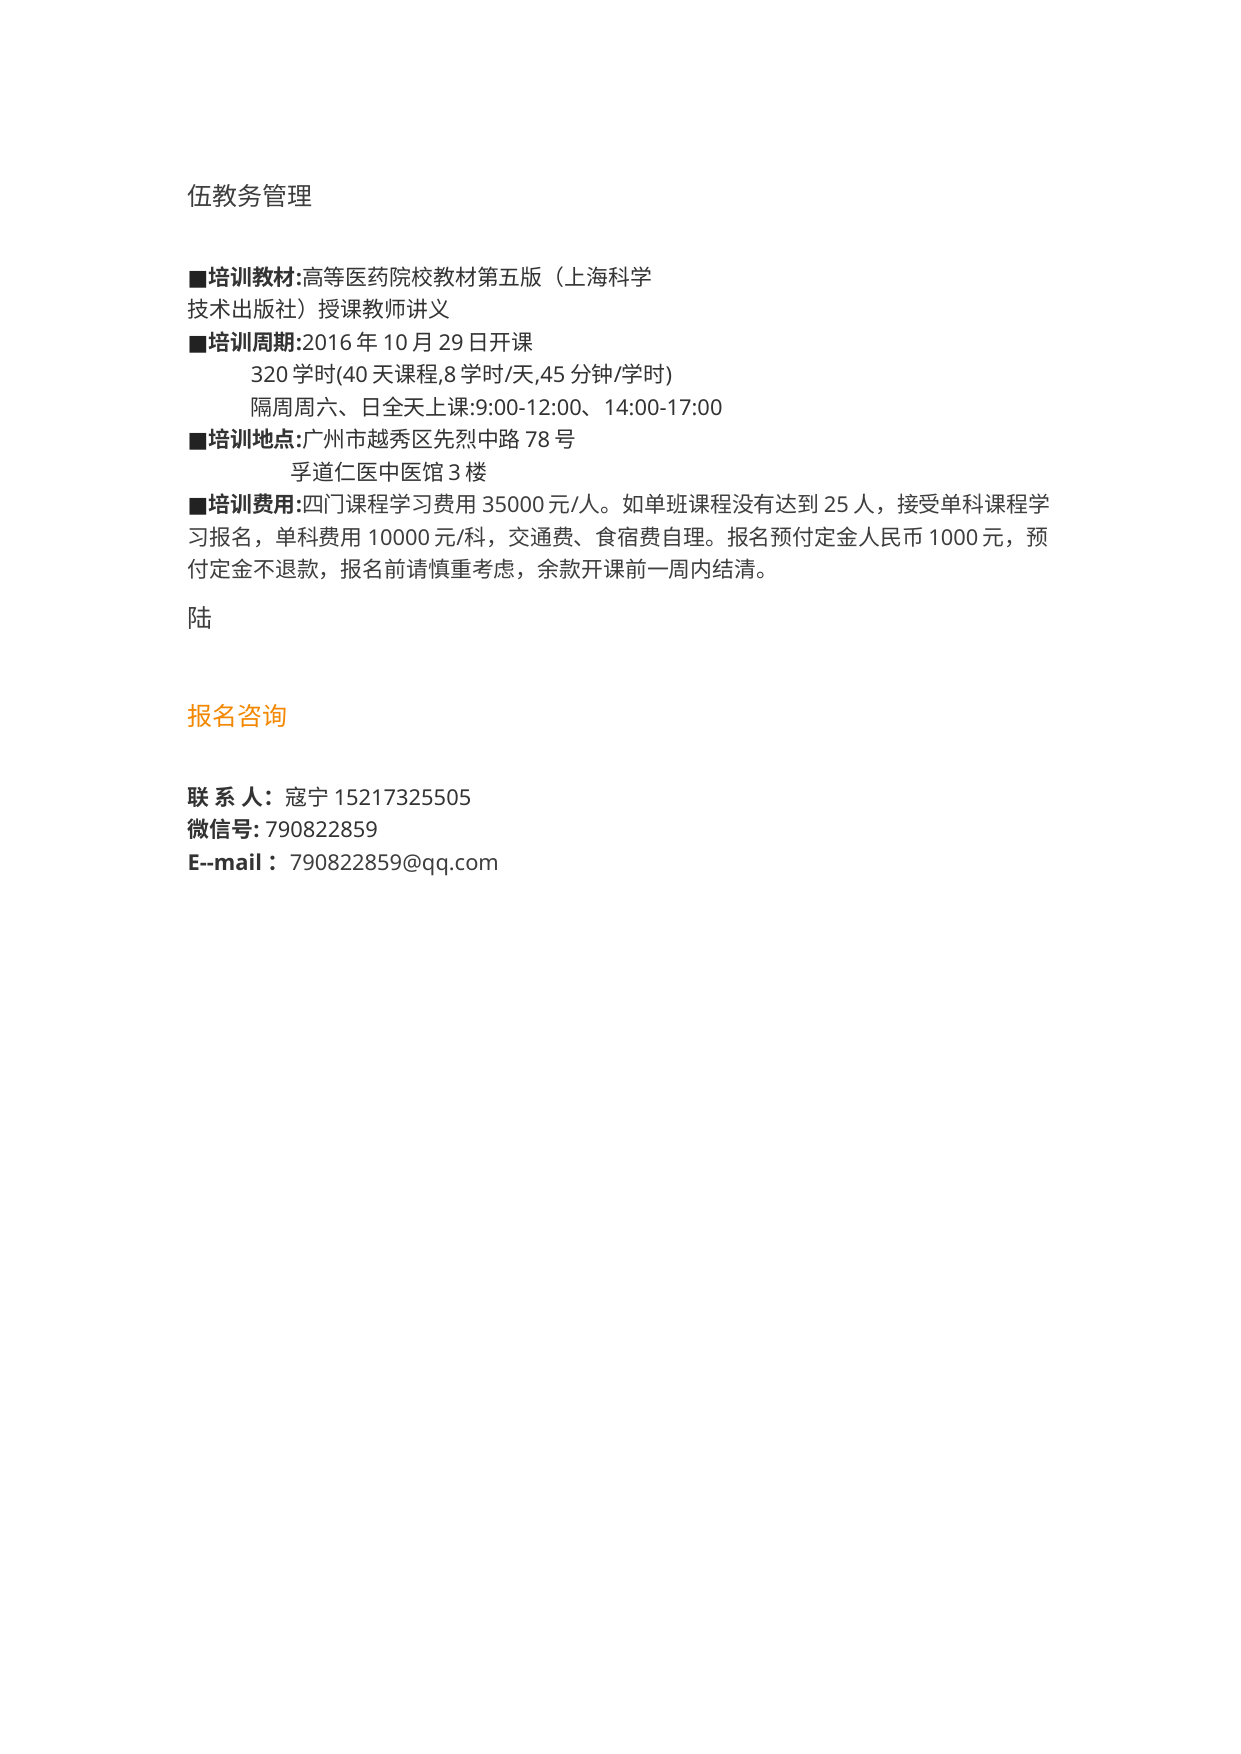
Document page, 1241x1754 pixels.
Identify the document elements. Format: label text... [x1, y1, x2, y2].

text ■培训费用:四门课程学习费用 35000元/人。如单班课程没有达到25人，接受单科课程学习报名，单科费用 10000元/科，交通费、食宿费自理。报名预付定金人民币1000元，预付定金不退款，报名前请慎重考虑，余款开课前一周内结清。 [187, 487, 1053, 584]
text 报名咨询 [187, 682, 1053, 747]
text 320学时(40天课程,8学时/天,45分钟/学时) [187, 357, 1053, 389]
text 微信号: 790822859 [187, 812, 1053, 844]
text 联 系 人：寇宁 15217325505 [187, 779, 1053, 812]
text 孚道仁医中医馆3楼 [187, 454, 1053, 487]
text ■培训周期:2016年10月29日开课 [187, 324, 1053, 357]
text ■培训地点:广州市越秀区先烈中路78号 [187, 422, 1053, 454]
text 技术出版社）授课教师讲义 [187, 292, 1053, 324]
text E--mail ：790822859@qq.com [187, 844, 1053, 877]
text 陆 [187, 584, 1053, 649]
text ■培训教材:高等医药院校教材第五版（上海科学 [187, 259, 1053, 292]
text 伍教务管理 [187, 162, 1053, 227]
text 隔周周六、日全天上课:9:00-12:00、14:00-17:00 [187, 389, 1053, 422]
